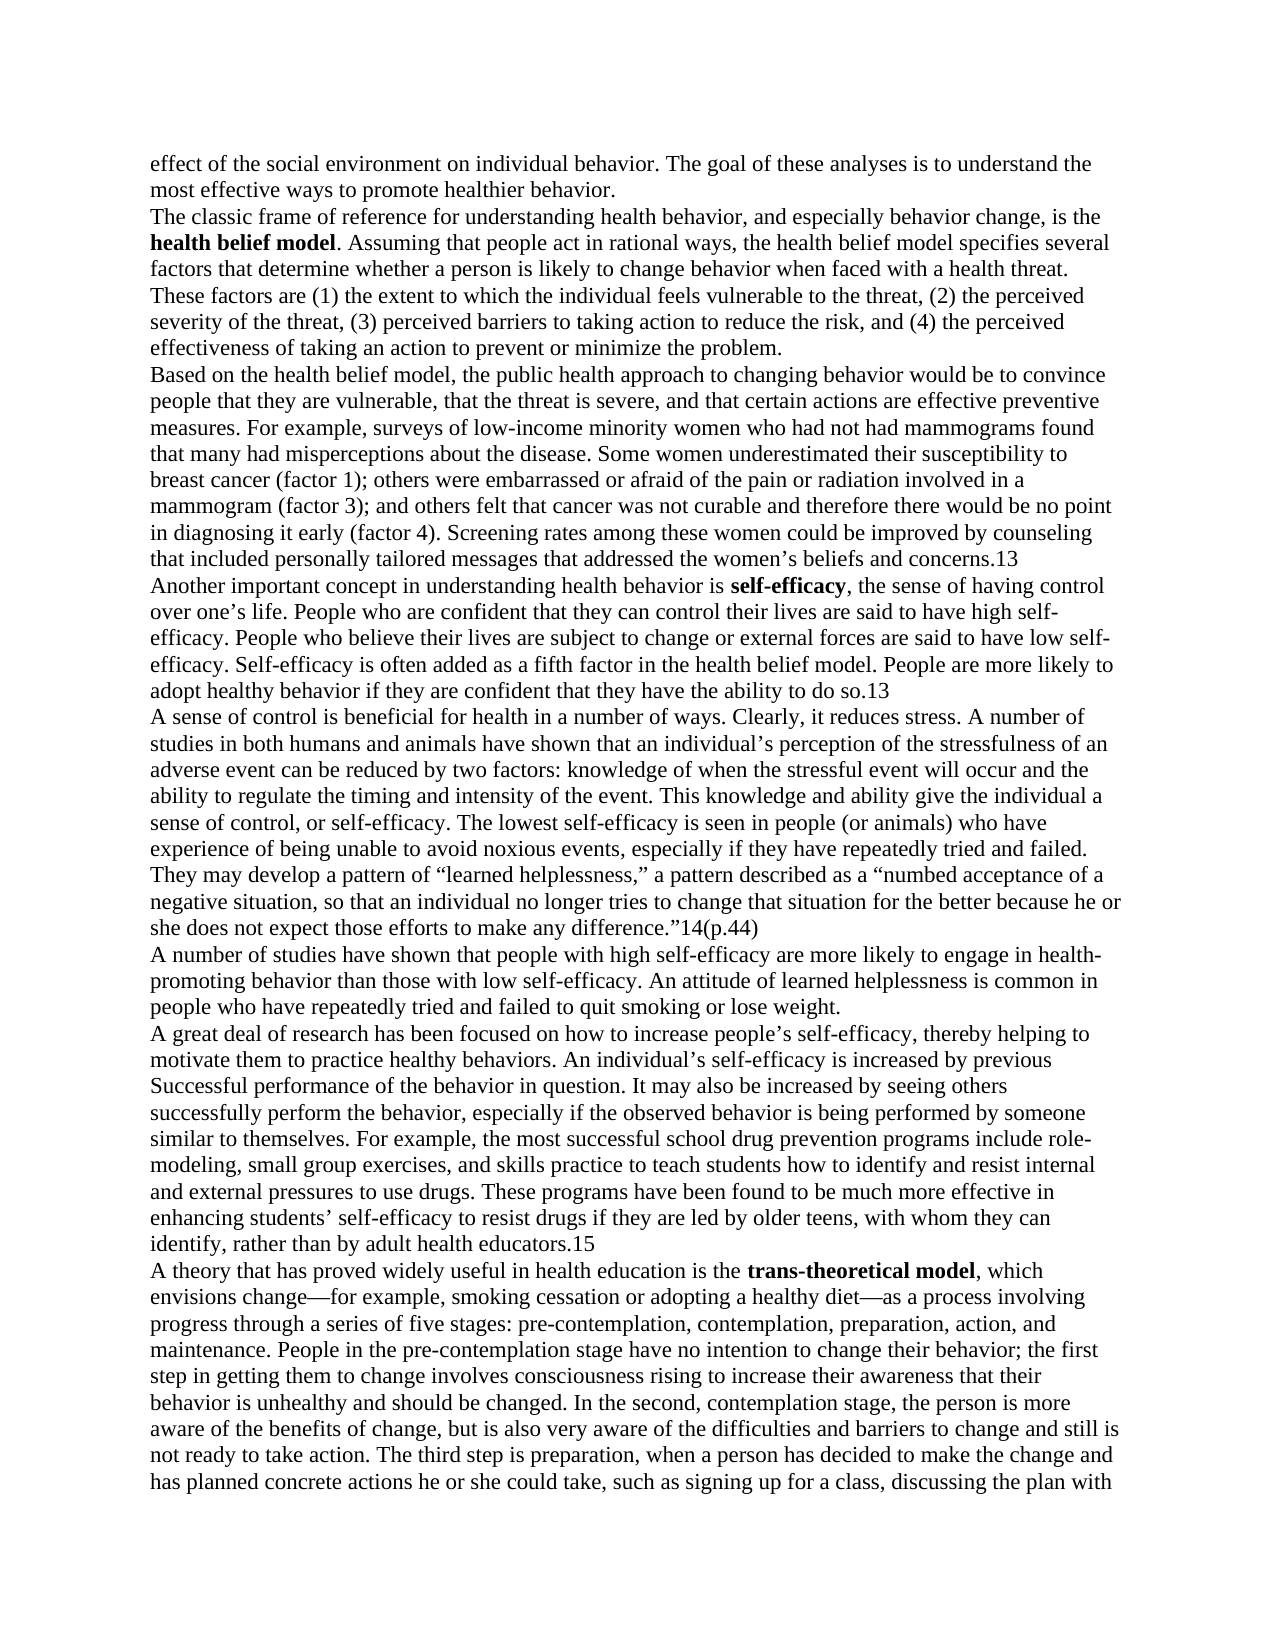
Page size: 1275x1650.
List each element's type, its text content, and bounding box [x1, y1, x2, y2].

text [150, 1257, 1125, 1494]
text Based on the health belief model, the public health approach to changing behavior would be to convince people that they are vulnerable, that the threat is severe, and that certain actions are effective preventive measures. For example, surveys of low-income minority women who had not had mammograms found that many had misperceptions about the disease. Some women underestimated their susceptibility to breast cancer (factor 1); others were embarrassed or afraid of the pain or radiation involved in a mammogram (factor 3); and others felt that cancer was not curable and therefore there would be no point in diagnosing it early (factor 4). Screening rates among these women could be improved by counseling that included personally tailored messages that addressed the women’s beliefs and concerns.13 [150, 361, 1125, 572]
text A sense of control is beneficial for health in a number of ways. Clearly, it reduces stress. A number of studies in both humans and animals have shown that an individual’s perception of the stressfulness of an adverse event can be reduced by two factors: knowledge of when the stressful event will occur and the ability to regulate the timing and intensity of the event. This knowledge and ability give the individual a sense of control, or self-efficacy. The lowest self-efficacy is seen in people (or animals) who have experience of being unable to avoid noxious events, especially if they have repeatedly tried and failed. They may develop a pattern of “learned helplessness,” a pattern described as a “numbed acceptance of a negative situation, so that an individual no longer tries to change that situation for the better because he or she does not expect those efforts to make any difference.”14(p.44) [150, 703, 1125, 941]
text The classic frame of reference for understanding health behavior, and especially behavior change, is the health belief model. Assuming that people act in rational ways, the health belief model specifies several factors that determine whether a person is likely to change behavior when faced with a health threat. These factors are (1) the extent to which the individual feels vulnerable to the threat, (2) the perceived severity of the threat, (3) perceived barriers to taking action to reduce the risk, and (4) the perceived effectiveness of taking an action to prevent or minimize the problem. [150, 203, 1125, 361]
text A number of studies have shown that people with high self-efficacy are more likely to engage in health-promoting behavior than those with low self-efficacy. An attitude of learned helplessness is common in people who have repeatedly tried and failed to quit smoking or lose weight. [150, 941, 1125, 1020]
text Successful performance of the behavior in question. It may also be increased by seeing others successfully perform the behavior, especially if the observed behavior is being performed by someone similar to themselves. For example, the most successful school drug prevention programs include role-modeling, small group exercises, and skills practice to teach students how to identify and resist internal and external pressures to use drugs. These programs have been found to be much more effective in enhancing students’ self-efficacy to resist drugs if they are led by older teens, with whom they can identify, rather than by adult health educators.15 [150, 1072, 1125, 1257]
text Another important concept in understanding health behavior is self-efficacy, the sense of having control over one’s life. People who are confident that they can control their lives are said to have high self-efficacy. People who believe their lives are subject to change or external forces are said to have low self-efficacy. Self-efficacy is often added as a fifth factor in the health belief model. People are more likely to adopt healthy behavior if they are confident that they have the ability to do so.13 [150, 572, 1125, 703]
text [150, 150, 1125, 203]
text A great deal of research has been focused on how to increase people’s self-efficacy, thereby helping to motivate them to practice healthy behaviors. An individual’s self-efficacy is increased by previous [150, 1020, 1125, 1072]
